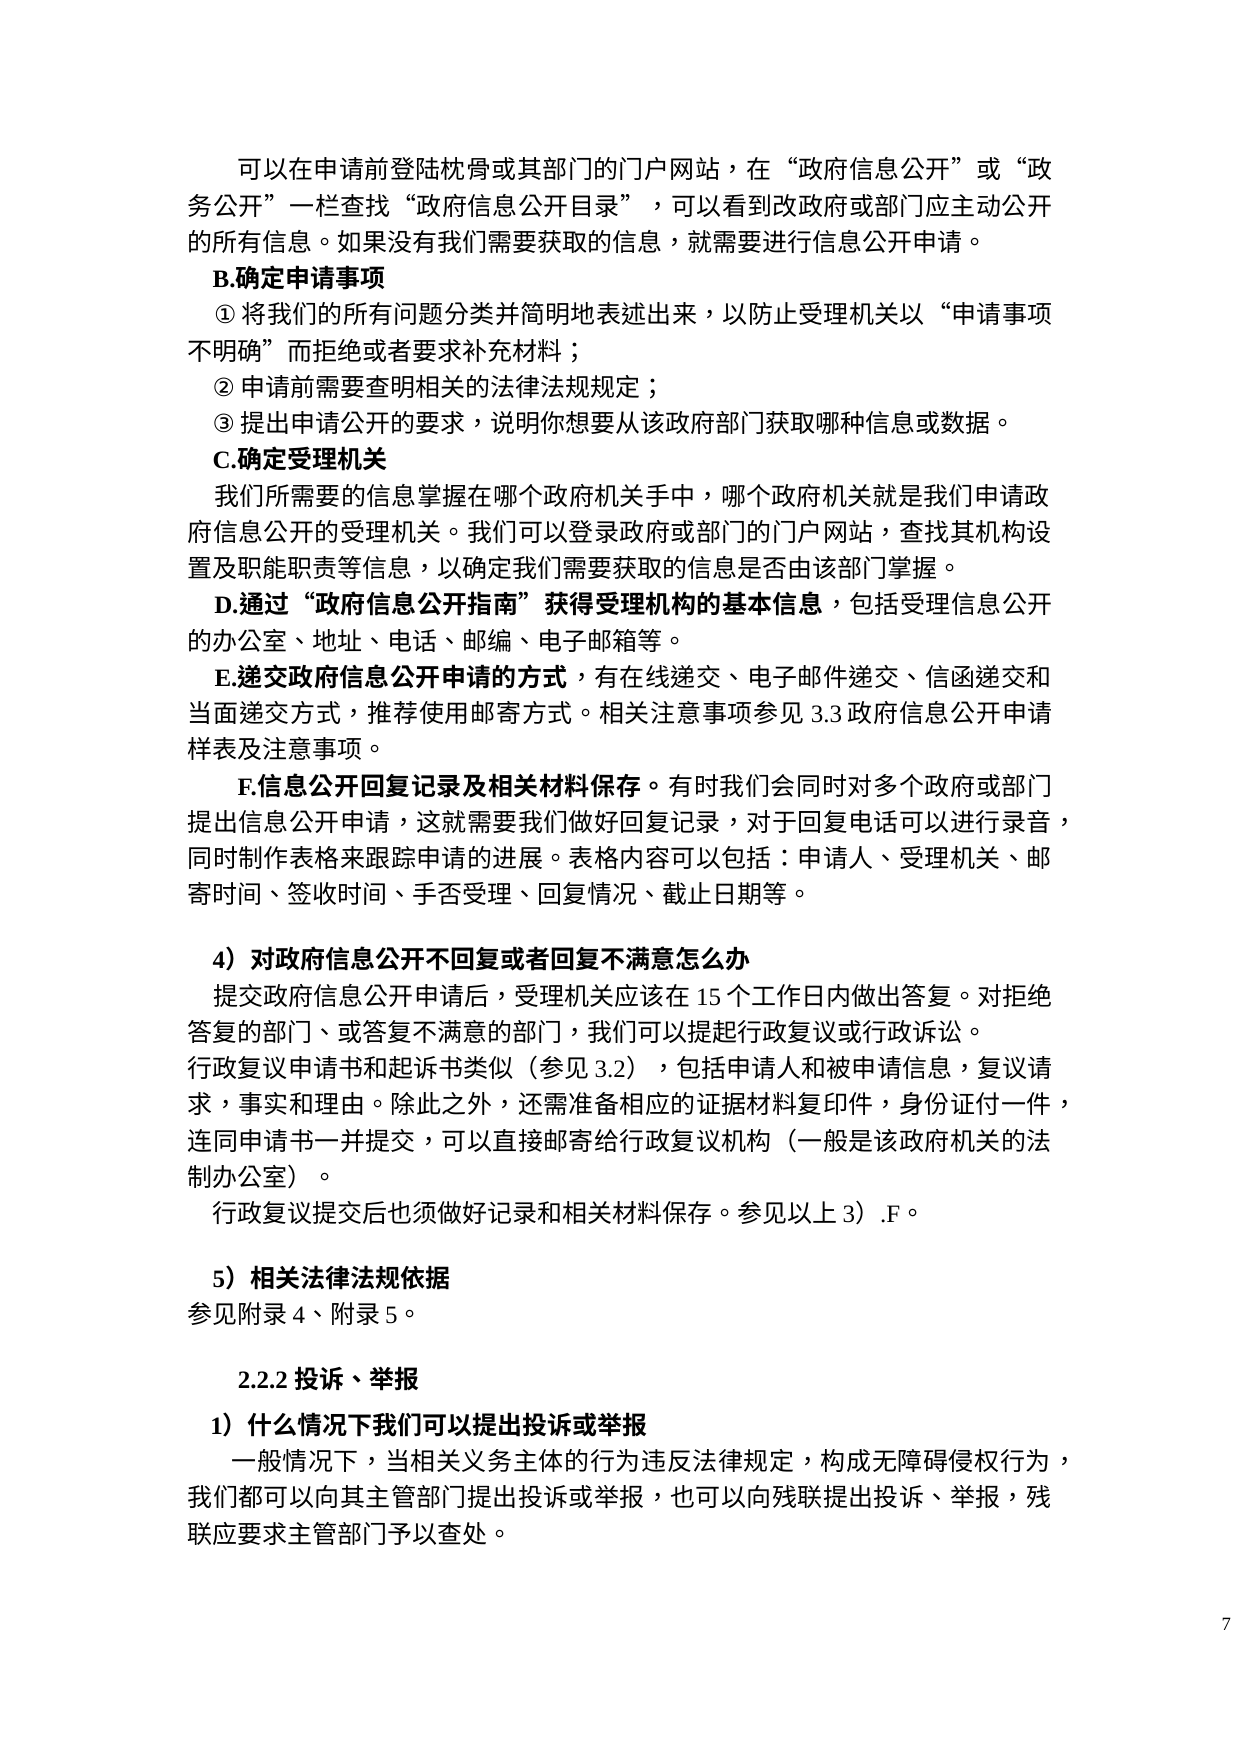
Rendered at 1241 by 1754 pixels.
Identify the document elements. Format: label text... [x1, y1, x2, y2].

text 4）对政府信息公开不回复或者回复不满意怎么办 [187, 940, 1053, 976]
text B.确定申请事项 [187, 259, 1053, 295]
text ③提出申请公开的要求，说明你想要从该政府部门获取哪种信息或数据。 [187, 404, 1053, 440]
text 一般情况下，当相关义务主体的行为违反法律规定，构成无障碍侵权行为，我们都可以向其主管部门提出投诉或举报，也可以向残联提出投诉、举报，残联应要求主管部门予以查处。 [187, 1442, 1053, 1550]
text D.通过“政府信息公开指南”获得受理机构的基本信息，包括受理信息公开的办公室、地址、电话、邮编、电子邮箱等。 [187, 585, 1053, 657]
text 提交政府信息公开申请后，受理机关应该在15个工作日内做出答复。对拒绝答复的部门、或答复不满意的部门，我们可以提起行政复议或行政诉讼。 [187, 976, 1053, 1049]
text 行政复议申请书和起诉书类似（参见3.2），包括申请人和被申请信息，复议请求，事实和理由。除此之外，还需准备相应的证据材料复印件，身份证付一件，连同申请书一并提交，可以直接邮寄给行政复议机构（一般是该政府机关的法制办公室）。 [187, 1049, 1053, 1194]
text ②申请前需要查明相关的法律法规规定； [187, 367, 1053, 404]
text 参见附录4、附录5。 [187, 1295, 1053, 1331]
text F.信息公开回复记录及相关材料保存。有时我们会同时对多个政府或部门提出信息公开申请，这就需要我们做好回复记录，对于回复电话可以进行录音，同时制作表格来跟踪申请的进展。表格内容可以包括：申请人、受理机关、邮寄时间、签收时间、手否受理、回复情况、截止日期等。 [187, 766, 1053, 911]
text ①将我们的所有问题分类并简明地表述出来，以防止受理机关以“申请事项不明确”而拒绝或者要求补充材料； [187, 295, 1053, 367]
text C.确定受理机关 [187, 440, 1053, 476]
text 1）什么情况下我们可以提出投诉或举报 [187, 1405, 1053, 1442]
text 可以在申请前登陆枕骨或其部门的门户网站，在“政府信息公开”或“政务公开”一栏查找“政府信息公开目录”，可以看到改政府或部门应主动公开的所有信息。如果没有我们需要获取的信息，就需要进行信息公开申请。 [187, 150, 1053, 259]
text E.递交政府信息公开申请的方式，有在线递交、电子邮件递交、信函递交和当面递交方式，推荐使用邮寄方式。相关注意事项参见3.3政府信息公开申请样表及注意事项。 [187, 657, 1053, 766]
text 我们所需要的信息掌握在哪个政府机关手中，哪个政府机关就是我们申请政府信息公开的受理机关。我们可以登录政府或部门的门户网站，查找其机构设置及职能职责等信息，以确定我们需要获取的信息是否由该部门掌握。 [187, 476, 1053, 585]
text 5）相关法律法规依据 [187, 1259, 1053, 1295]
text 行政复议提交后也须做好记录和相关材料保存。参见以上3）.F。 [187, 1194, 1053, 1230]
text 2.2.2 投诉、举报 [187, 1360, 1053, 1396]
